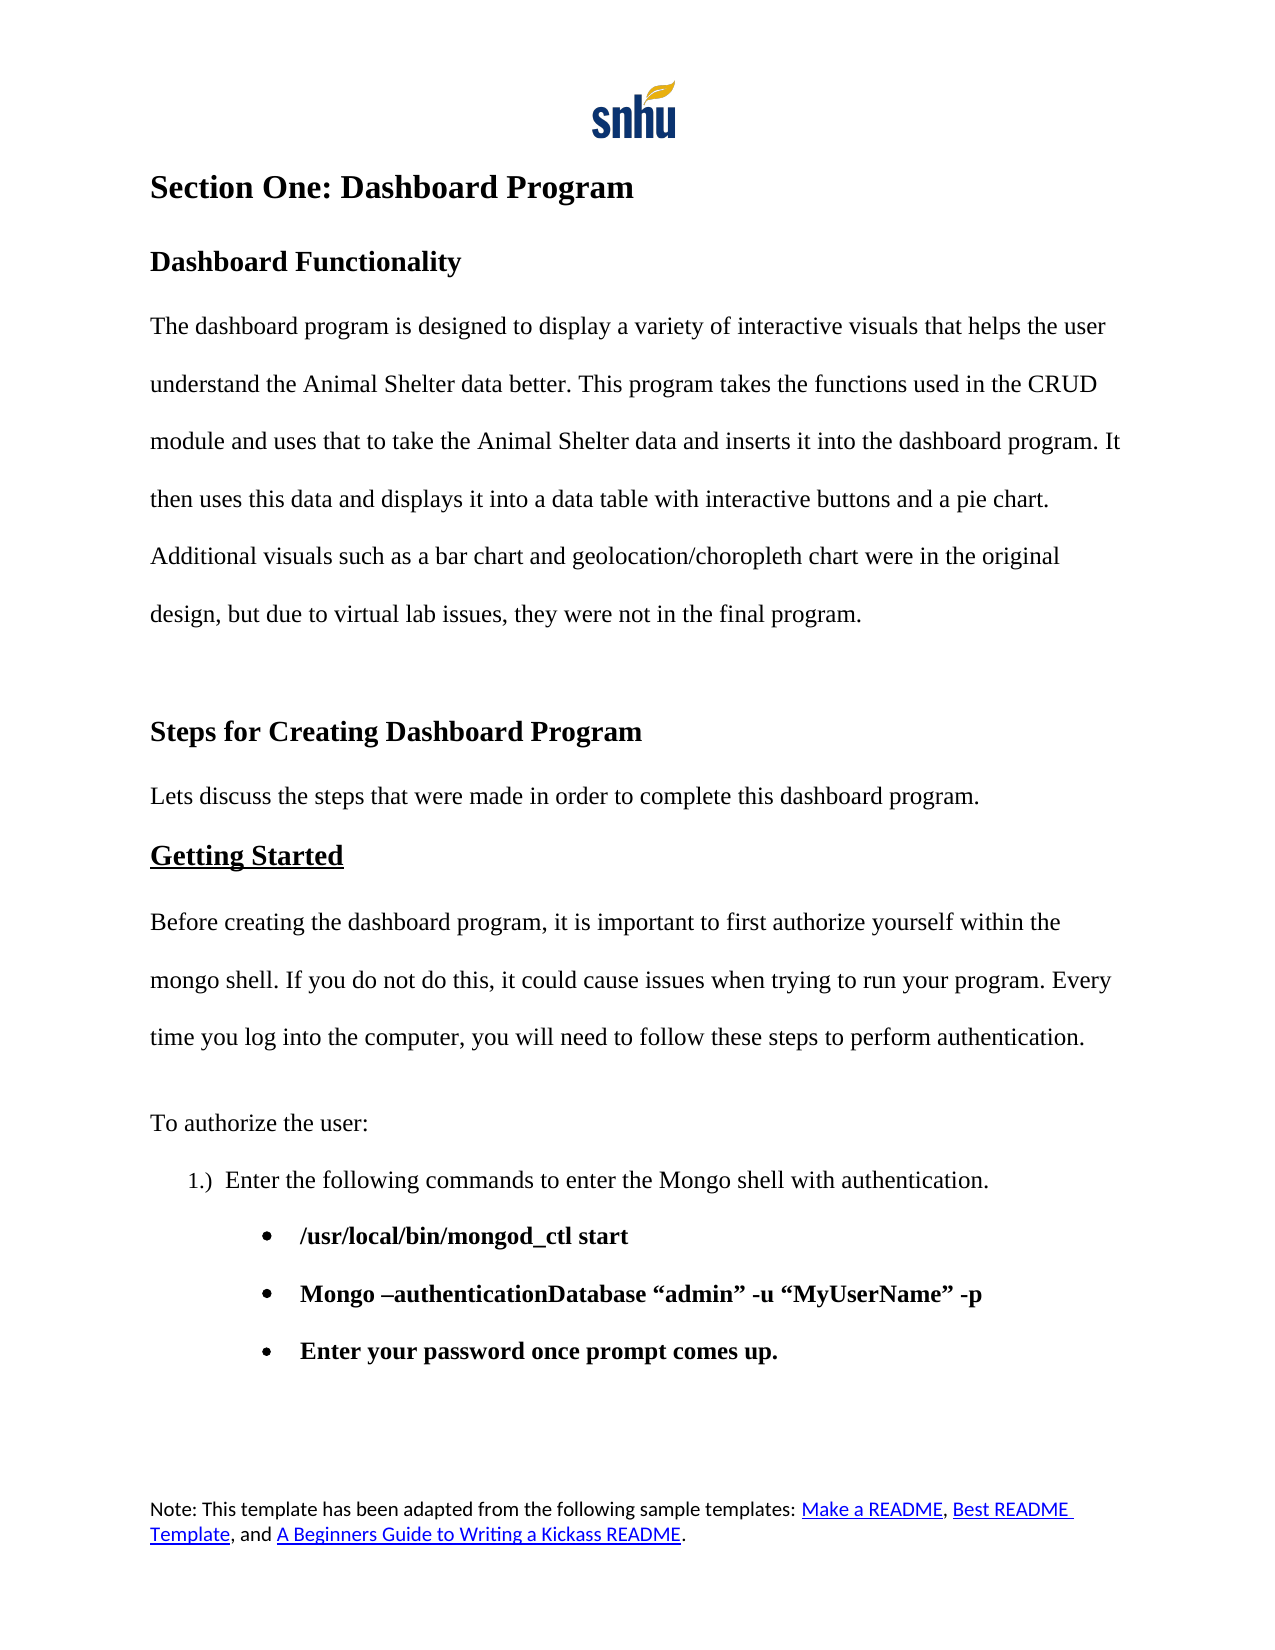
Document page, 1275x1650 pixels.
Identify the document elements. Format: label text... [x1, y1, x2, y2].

text Dashboard Functionality [150, 244, 1125, 278]
list /usr/local/bin/mongod_ctl start [262, 1221, 1125, 1250]
list Enter the following commands to enter the Mongo shell with authentication. [187, 1165, 1125, 1221]
text To authorize the user: [150, 1108, 1125, 1165]
picture [573, 75, 702, 147]
text Lets discuss the steps that were made in order to complete this dashboard program. [150, 781, 1125, 809]
text Steps for Creating Dashboard Program [150, 714, 1125, 747]
subtitle Getting Started [150, 838, 1125, 907]
list Enter your password once prompt comes up. [262, 1336, 1125, 1421]
text The dashboard program is designed to display a variety of interactive visuals that helps the user understand the Animal Shelter data better. This program takes the functions used in the CRUD module and uses that to take the Animal Shelter data and inserts it into the dashboard program. It then uses this data and displays it into a data table with interactive buttons and a pie chart. Additional visuals such as a bar chart and geolocation/choropleth chart were in the original design, but due to virtual lab issues, they were not in the final program. [150, 311, 1125, 627]
list Mongo –authenticationDatabase “admin” -u “MyUserName” -p [262, 1279, 1125, 1308]
text Section One: Dashboard Program [150, 167, 1125, 206]
text Before creating the dashboard program, it is important to first authorize yourself within the mongo shell. If you do not do this, it could cause issues when trying to run your program. Every time you log into the computer, you will need to follow these steps to perform authentication. [150, 907, 1125, 1051]
